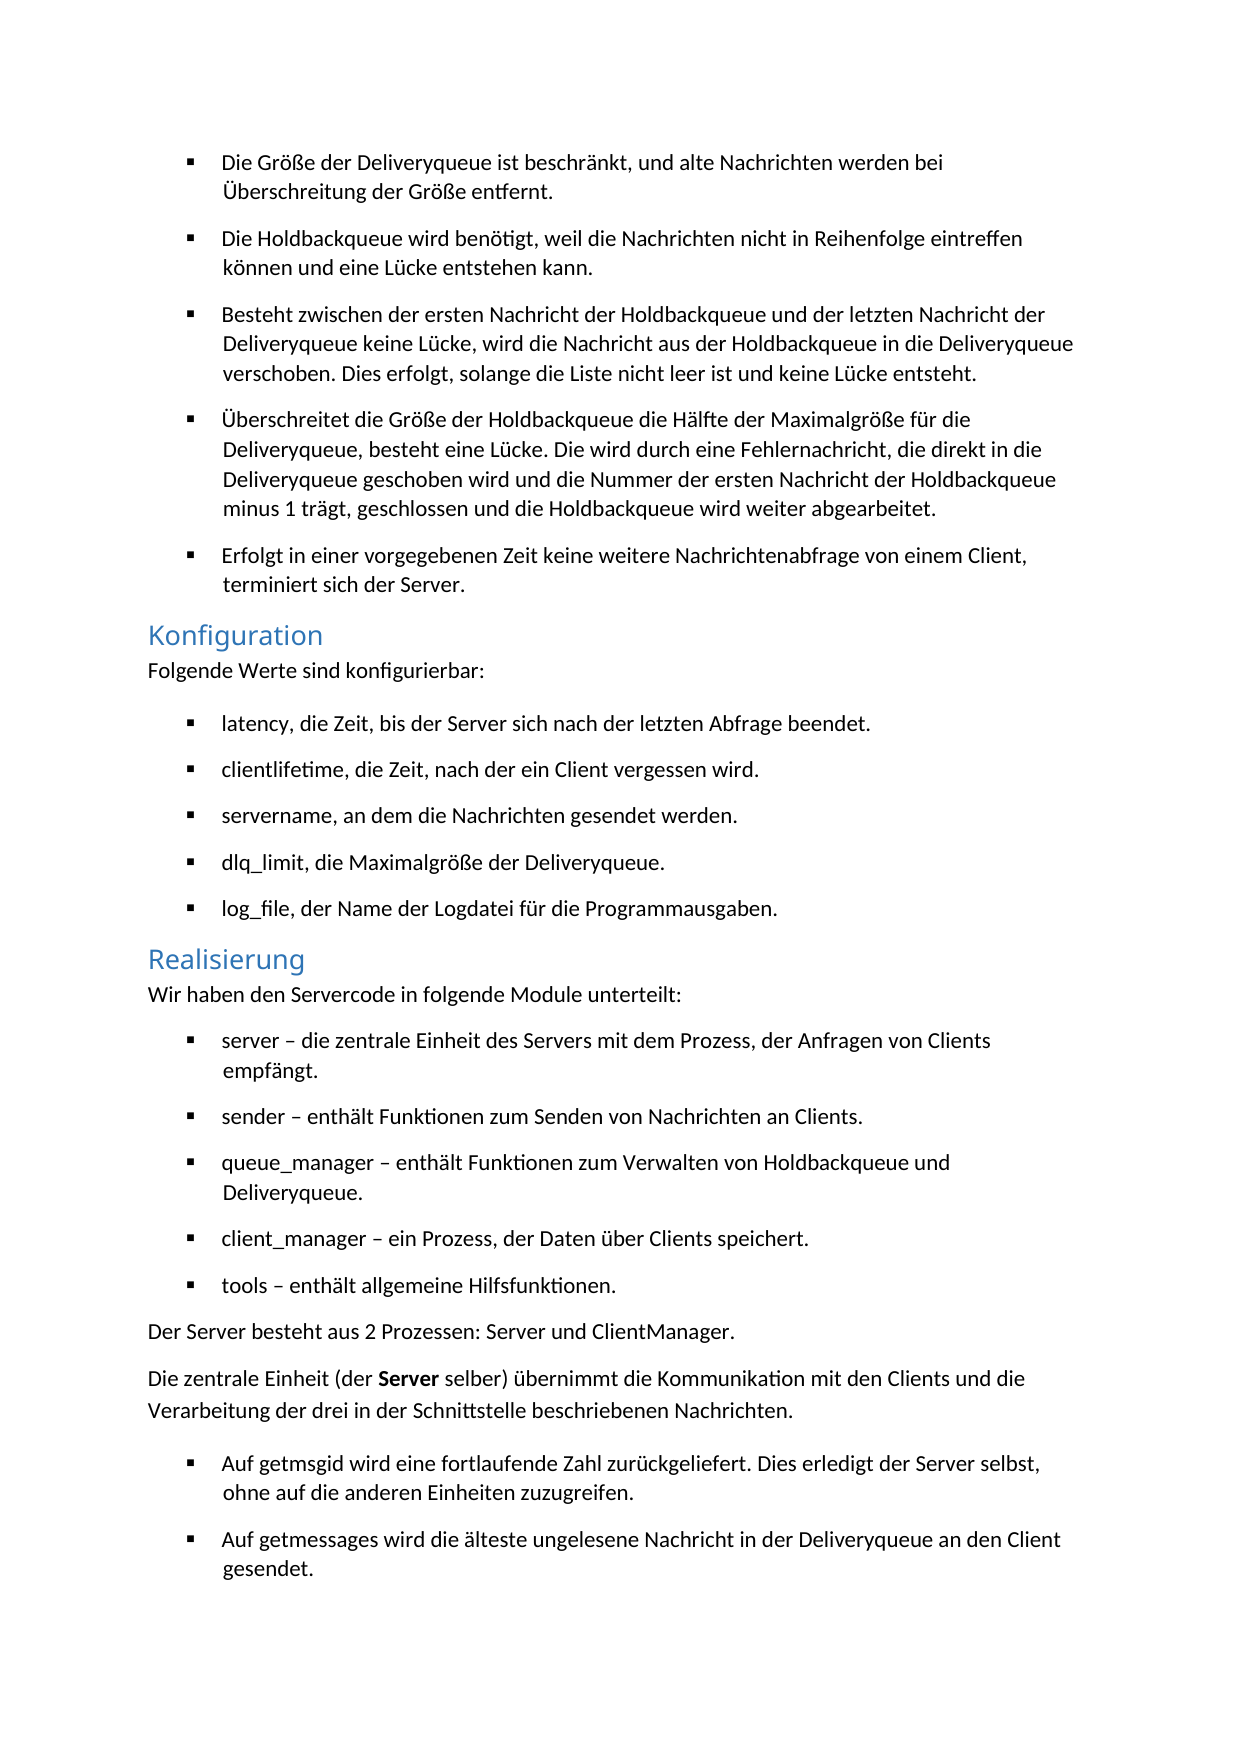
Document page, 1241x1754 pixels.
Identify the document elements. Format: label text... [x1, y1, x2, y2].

list client_manager – ein Prozess, der Daten über Clients speichert. [185, 1224, 1093, 1253]
text Folgende Werte sind konfigurierbar: [148, 656, 1093, 684]
list Die Holdbackqueue wird benötigt, weil die Nachrichten nicht in Reihenfolge eintreffen können und eine Lücke entstehen kann. [185, 224, 1093, 281]
list tools – enthält allgemeine Hilfsfunktionen. [185, 1271, 1093, 1299]
list Auf getmsgid wird eine fortlaufende Zahl zurückgeliefert. Dies erledigt der Server selbst, ohne auf die anderen Einheiten zuzugreifen. [185, 1449, 1093, 1507]
list Erfolgt in einer vorgegebenen Zeit keine weitere Nachrichtenabfrage von einem Client, terminiert sich der Server. [185, 541, 1093, 598]
list servername, an dem die Nachrichten gesendet werden. [185, 802, 1093, 830]
list sender – enthält Funktionen zum Senden von Nachrichten an Clients. [185, 1102, 1093, 1130]
list log_file, der Name der Logdatei für die Programmausgaben. [185, 894, 1093, 922]
list Überschreitet die Größe der Holdbackqueue die Hälfte der Maximalgröße für die Deliveryqueue, besteht eine Lücke. Die wird durch eine Fehlernachricht, die direkt in die Deliveryqueue geschoben wird und die Nummer der ersten Nachricht der Holdbackqueue minus 1 trägt, geschlossen und die Holdbackqueue wird weiter abgearbeitet. [185, 405, 1093, 522]
subtitle Konfiguration [148, 617, 1093, 654]
list Besteht zwischen der ersten Nachricht der Holdbackqueue und der letzten Nachricht der Deliveryqueue keine Lücke, wird die Nachricht aus der Holdbackqueue in die Deliveryqueue verschoben. Dies erfolgt, solange die Liste nicht leer ist und keine Lücke entsteht. [185, 300, 1093, 387]
text Der Server besteht aus 2 Prozessen: Server und ClientManager. [148, 1317, 1093, 1345]
text Wir haben den Servercode in folgende Module unterteilt: [148, 980, 1093, 1008]
list dlq_limit, die Maximalgröße der Deliveryqueue. [185, 848, 1093, 876]
list queue_manager – enthält Funktionen zum Verwalten von Holdbackqueue und Deliveryqueue. [185, 1148, 1093, 1206]
text Die zentrale Einheit (der Server selber) übernimmt die Kommunikation mit den Clients und die Verarbeitung der drei in der Schnittstelle beschriebenen Nachrichten. [148, 1364, 1093, 1424]
subtitle Realisierung [148, 941, 1093, 978]
list server – die zentrale Einheit des Servers mit dem Prozess, der Anfragen von Clients empfängt. [185, 1026, 1093, 1084]
list clientlifetime, die Zeit, nach der ein Client vergessen wird. [185, 755, 1093, 783]
list latency, die Zeit, bis der Server sich nach der letzten Abfrage beendet. [185, 709, 1093, 737]
list Die Größe der Deliveryqueue ist beschränkt, und alte Nachrichten werden bei Überschreitung der Größe entfernt. [185, 148, 1093, 205]
list Auf getmessages wird die älteste ungelesene Nachricht in der Deliveryqueue an den Client gesendet. [185, 1525, 1093, 1583]
